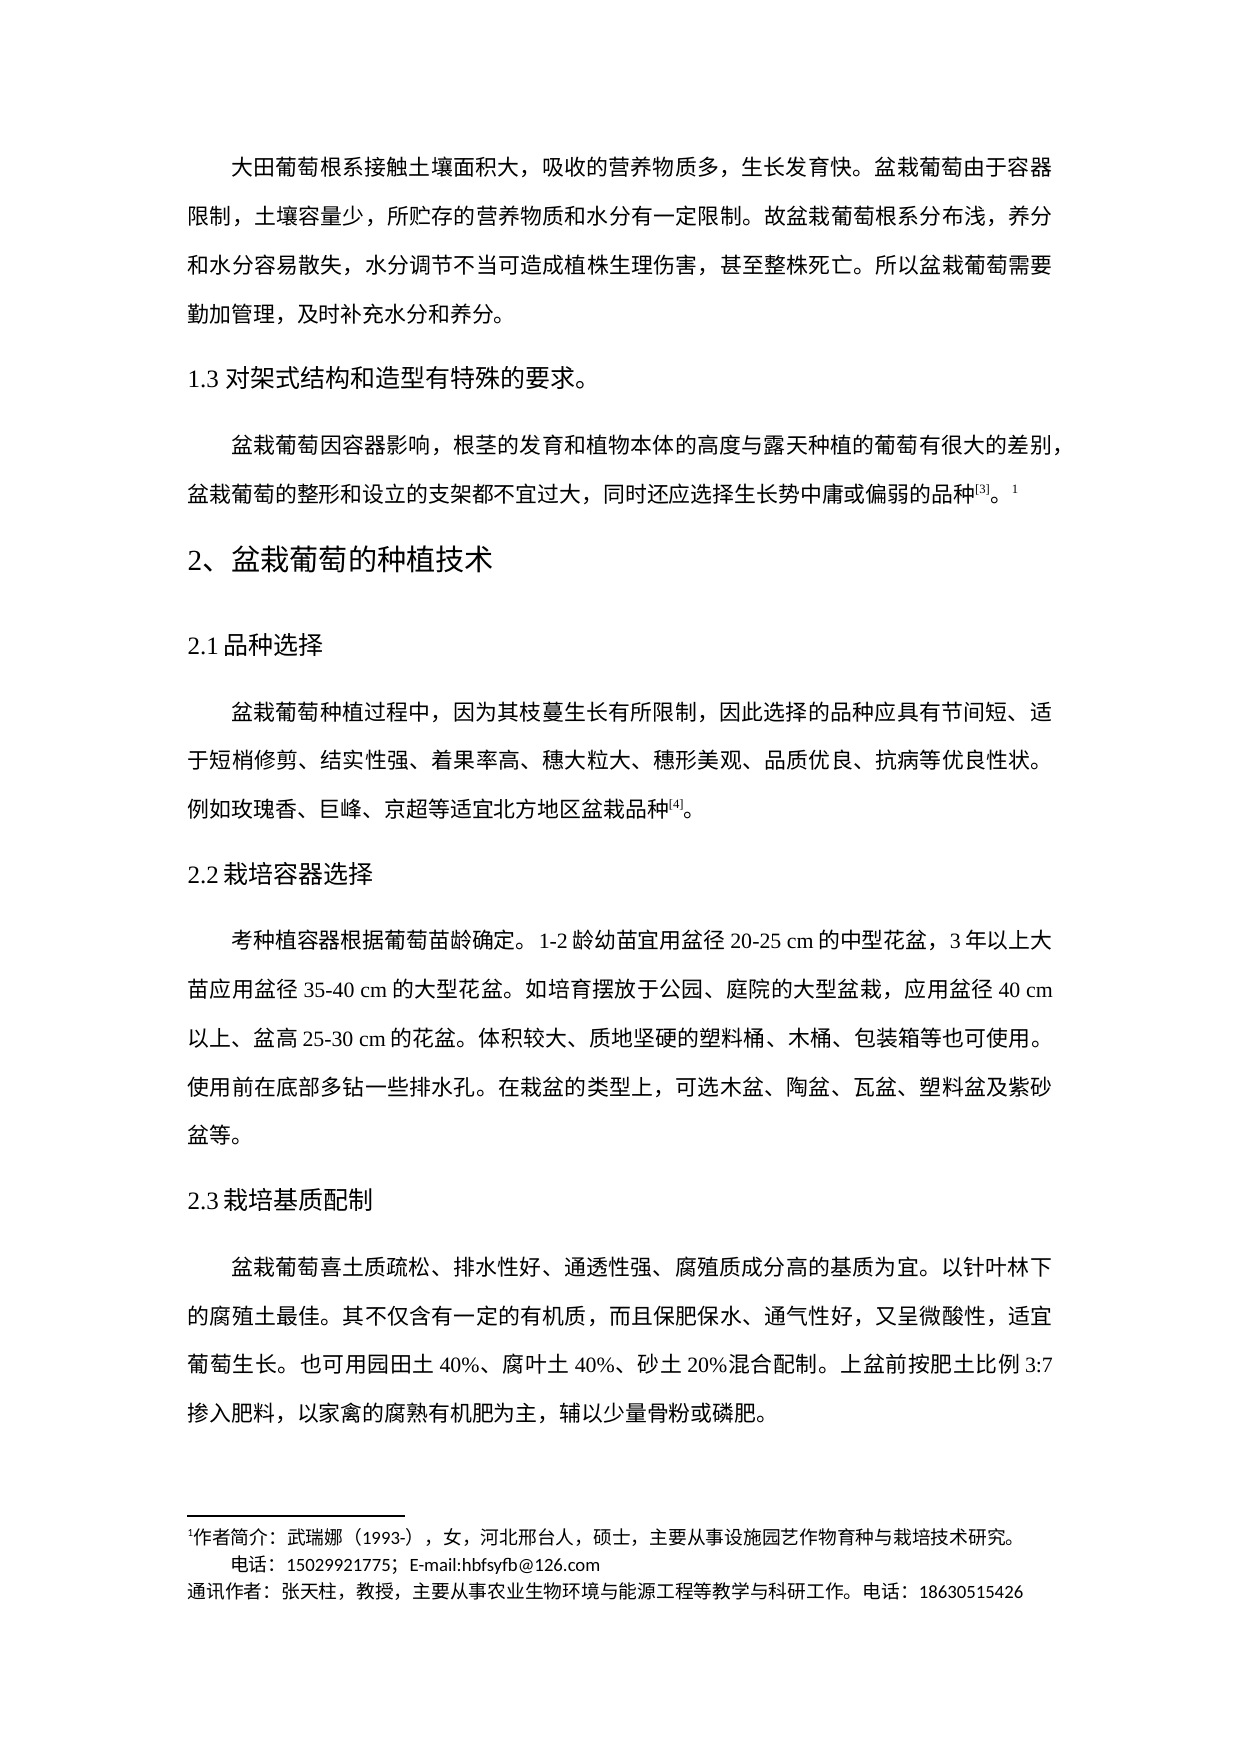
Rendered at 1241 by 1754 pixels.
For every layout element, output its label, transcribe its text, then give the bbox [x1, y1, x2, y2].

text 盆栽葡萄种植过程中，因为其枝蔓生长有所限制，因此选择的品种应具有节间短、适于短梢修剪、结实性强、着果率高、穗大粒大、穗形美观、品质优良、抗病等优良性状。例如玫瑰香、巨峰、京超等适宜北方地区盆栽品种[4]。 [187, 694, 1053, 824]
text 2.3栽培基质配制 [187, 1166, 1053, 1231]
text 考种植容器根据葡萄苗龄确定。1-2龄幼苗宜用盆径20-25 cm的中型花盆，3年以上大苗应用盆径35-40 cm的大型花盆。如培育摆放于公园、庭院的大型盆栽，应用盆径40 cm以上、盆高25-30 cm的花盆。体积较大、质地坚硬的塑料桶、木桶、包装箱等也可使用。使用前在底部多钻一些排水孔。在栽盆的类型上，可选木盆、陶盆、瓦盆、塑料盆及紫砂盆等。 [187, 923, 1053, 1151]
text 2.2栽培容器选择 [187, 840, 1053, 905]
list 盆栽葡萄的种植技术 [187, 525, 1053, 590]
text 1.3 对架式结构和造型有特殊的要求。 [187, 344, 1053, 409]
text 盆栽葡萄因容器影响，根茎的发育和植物本体的高度与露天种植的葡萄有很大的差别，盆栽葡萄的整形和设立的支架都不宜过大，同时还应选择生长势中庸或偏弱的品种[3]。 [187, 428, 1053, 509]
text 盆栽葡萄喜土质疏松、排水性好、通透性强、腐殖质成分高的基质为宜。以针叶林下的腐殖土最佳。其不仅含有一定的有机质，而且保肥保水、通气性好，又呈微酸性，适宜葡萄生长。也可用园田土40%、腐叶土40%、砂土20%混合配制。上盆前按肥土比例3:7掺入肥料，以家禽的腐熟有机肥为主，辅以少量骨粉或磷肥。 [187, 1249, 1053, 1428]
text 2.1品种选择 [187, 611, 1053, 676]
text 大田葡萄根系接触土壤面积大，吸收的营养物质多，生长发育快。盆栽葡萄由于容器限制，土壤容量少，所贮存的营养物质和水分有一定限制。故盆栽葡萄根系分布浅，养分和水分容易散失，水分调节不当可造成植株生理伤害，甚至整株死亡。所以盆栽葡萄需要勤加管理，及时补充水分和养分。 [187, 150, 1053, 329]
